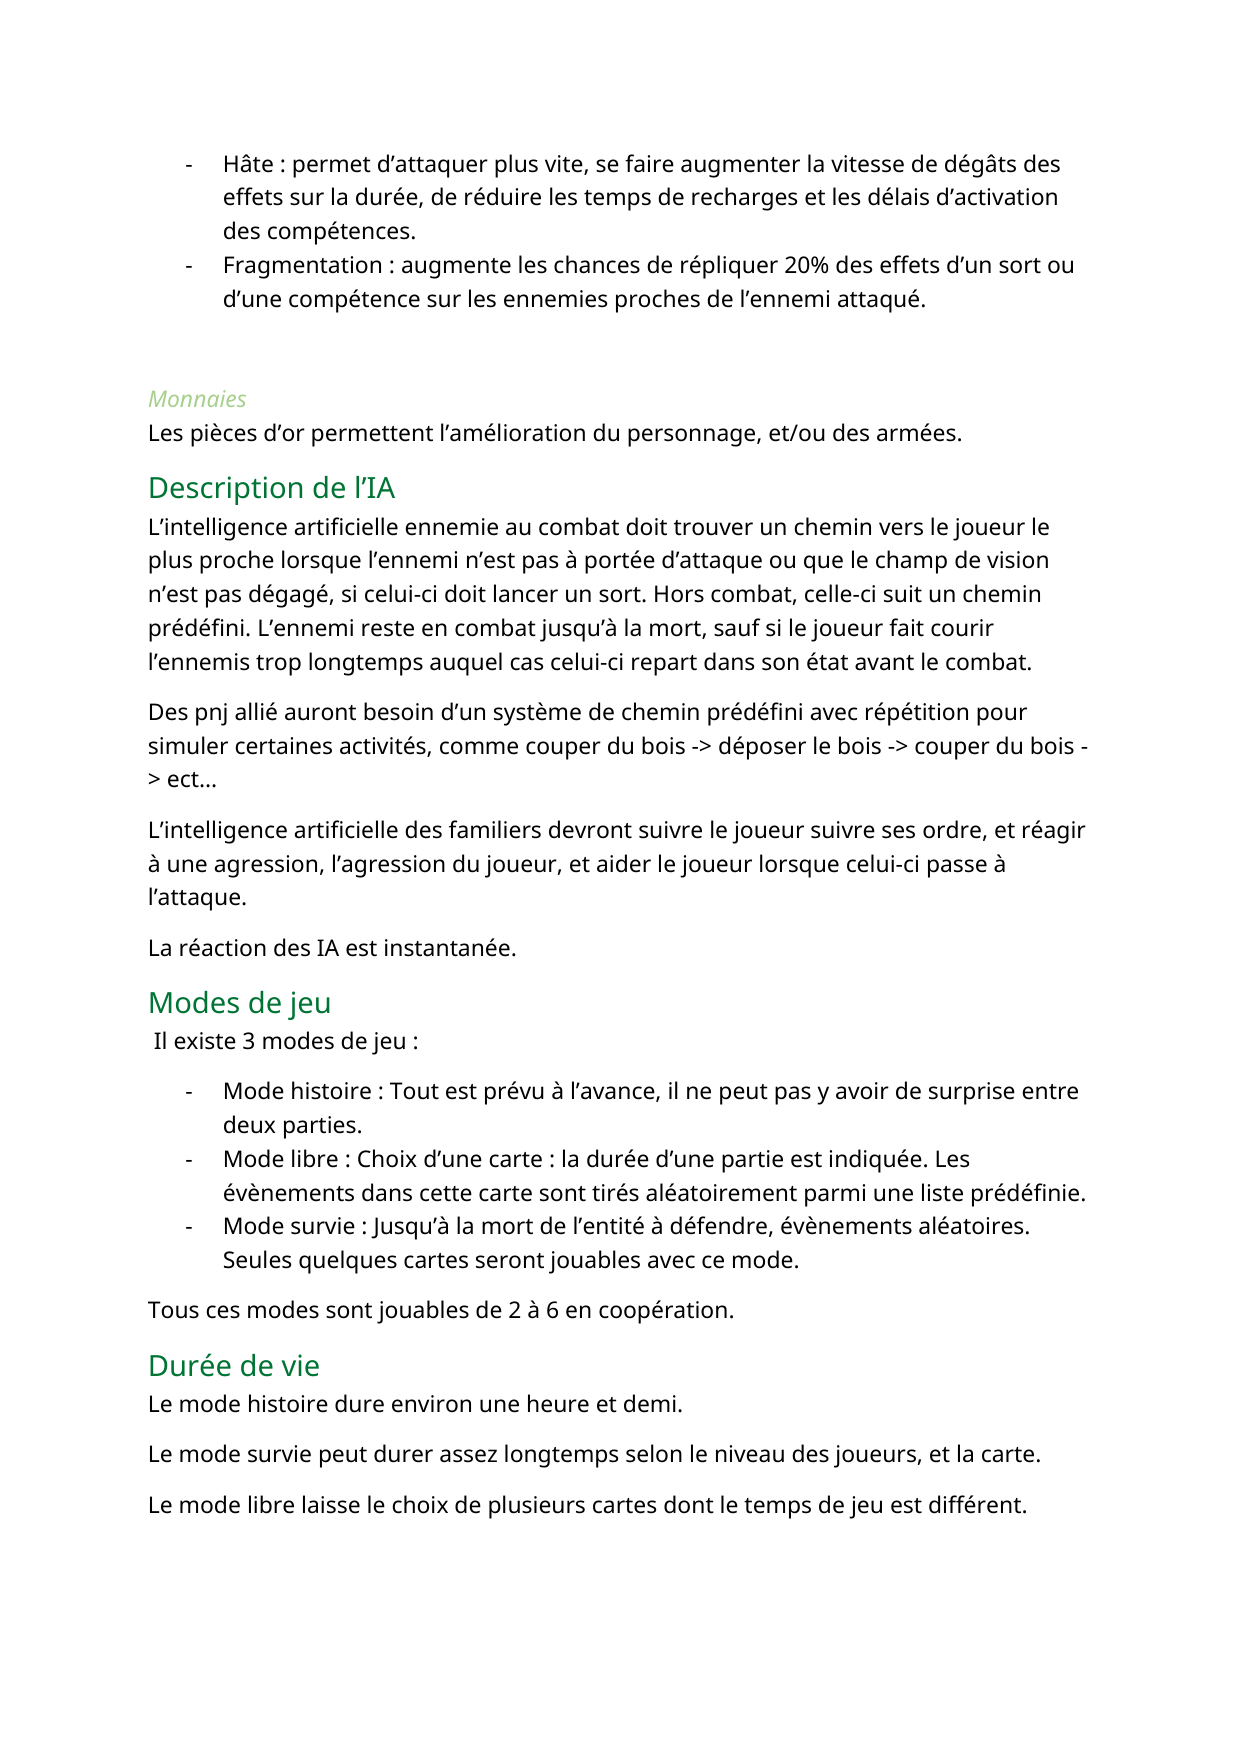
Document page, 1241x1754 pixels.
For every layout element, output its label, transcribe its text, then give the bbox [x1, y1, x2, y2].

text La réaction des IA est instantanée. [148, 932, 1093, 963]
text Le mode survie peut durer assez longtemps selon le niveau des joueurs, et la carte. [148, 1438, 1093, 1469]
text Les pièces d’or permettent l’amélioration du personnage, et/ou des armées. [148, 417, 1093, 448]
text Tous ces modes sont jouables de 2 à 6 en coopération. [148, 1294, 1093, 1326]
text Le mode libre laisse le choix de plusieurs cartes dont le temps de jeu est différent. [148, 1488, 1093, 1520]
list Hâte : permet d’attaquer plus vite, se faire augmenter la vitesse de dégâts des effets sur la durée, de réduire les temps de recharges et les délais d’activation des compétences. [185, 148, 1093, 246]
text L’intelligence artificielle des familiers devront suivre le joueur suivre ses ordre, et réagir à une agression, l’agression du joueur, et aider le joueur lorsque celui-ci passe à l’attaque. [148, 814, 1093, 912]
text Des pnj allié auront besoin d’un système de chemin prédéfini avec répétition pour simuler certaines activités, comme couper du bois -> déposer le bois -> couper du bois -> ect… [148, 696, 1093, 794]
text Il existe 3 modes de jeu : [148, 1025, 1093, 1056]
subtitle Description de l’IA [148, 468, 1093, 507]
text Le mode histoire dure environ une heure et demi. [148, 1388, 1093, 1419]
list Mode survie : Jusqu’à la mort de l’entité à défendre, évènements aléatoires. Seules quelques cartes seront jouables avec ce mode. [185, 1210, 1093, 1275]
subtitle Durée de vie [148, 1345, 1093, 1384]
subtitle Monnaies [148, 383, 1093, 415]
list Mode libre : Choix d’une carte : la durée d’une partie est indiquée. Les évènements dans cette carte sont tirés aléatoirement parmi une liste prédéfinie. [185, 1143, 1093, 1208]
list Fragmentation : augmente les chances de répliquer 20% des effets d’un sort ou d’une compétence sur les ennemies proches de l’ennemi attaqué. [185, 249, 1093, 314]
text L’intelligence artificielle ennemie au combat doit trouver un chemin vers le joueur le plus proche lorsque l’ennemi n’est pas à portée d’attaque ou que le champ de vision n’est pas dégagé, si celui-ci doit lancer un sort. Hors combat, celle-ci suit un chemin prédéfini. L’ennemi reste en combat jusqu’à la mort, sauf si le joueur fait courir l’ennemis trop longtemps auquel cas celui-ci repart dans son état avant le combat. [148, 510, 1093, 677]
subtitle Modes de jeu [148, 982, 1093, 1022]
list Mode histoire : Tout est prévu à l’avance, il ne peut pas y avoir de surprise entre deux parties. [185, 1075, 1093, 1140]
